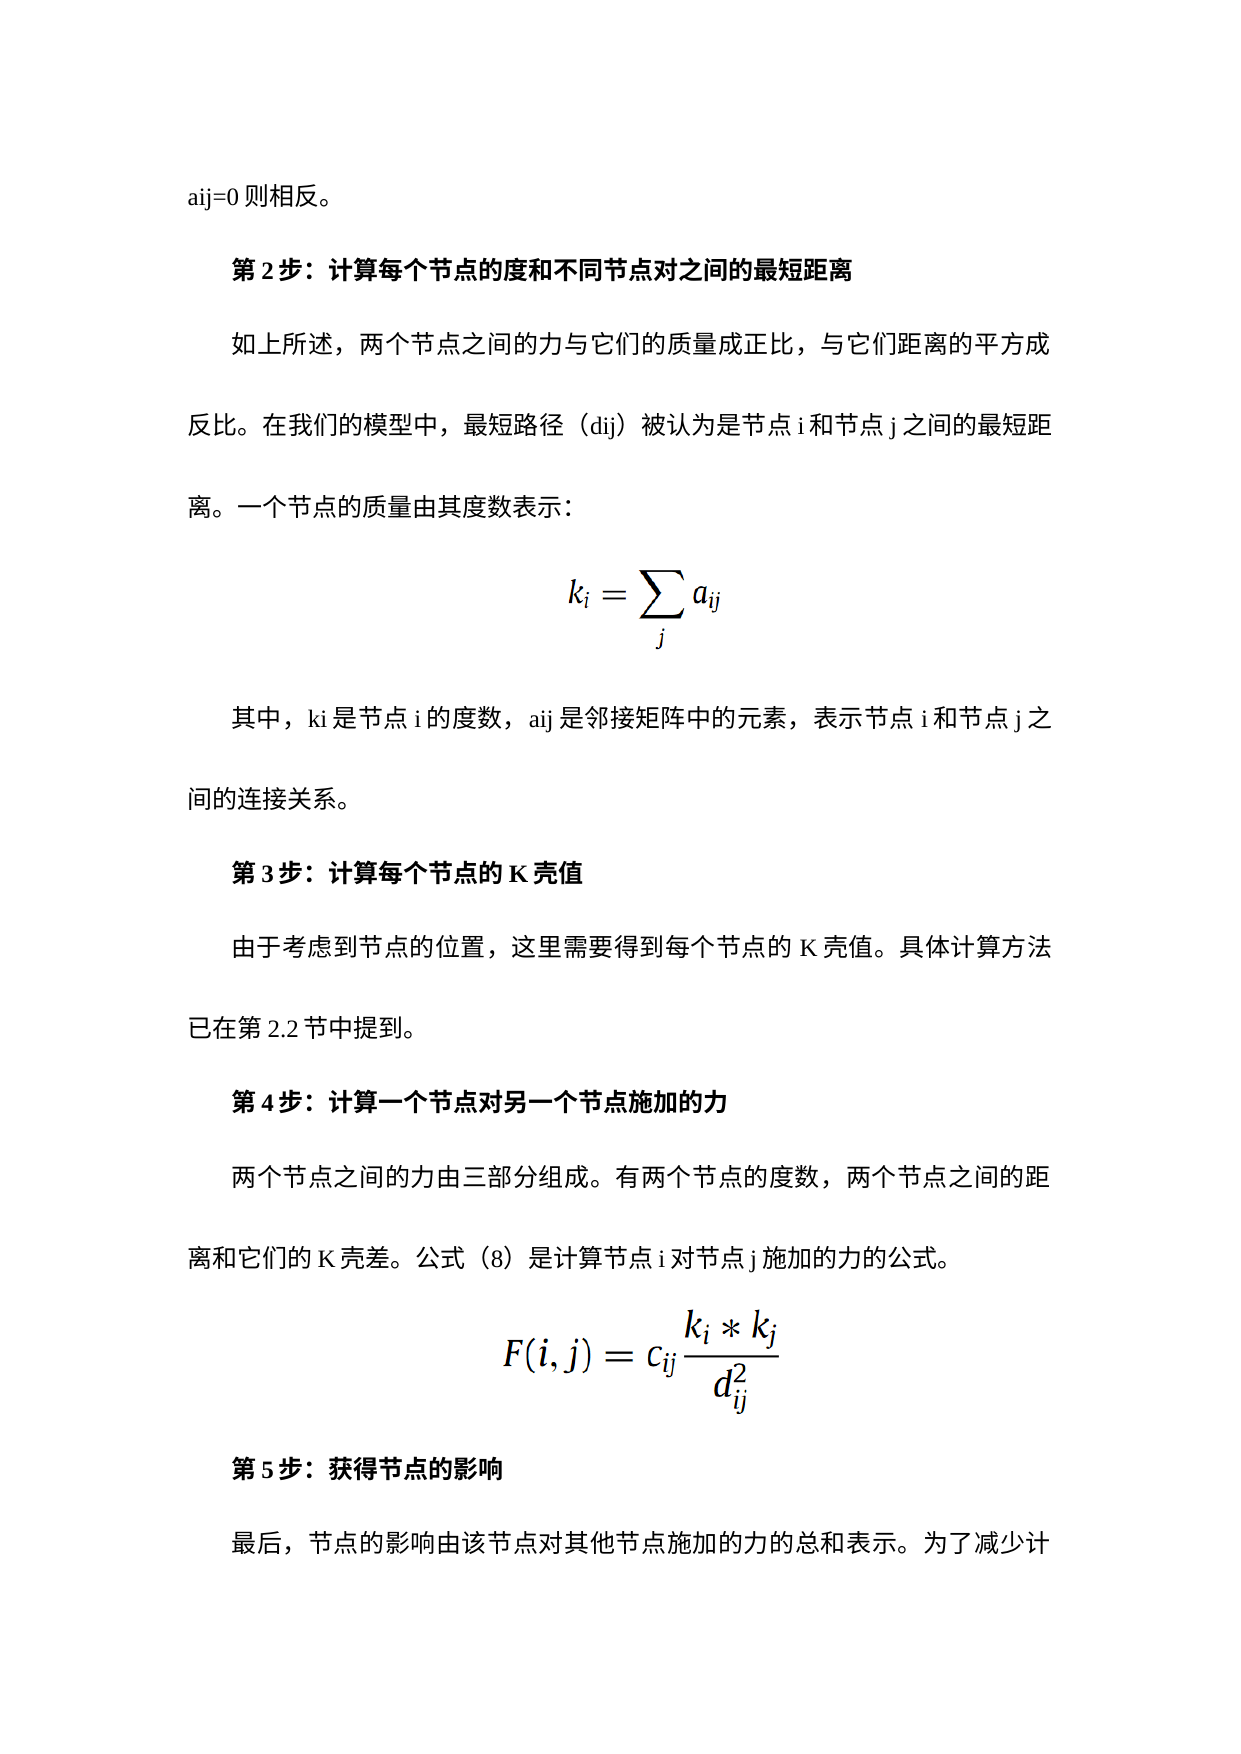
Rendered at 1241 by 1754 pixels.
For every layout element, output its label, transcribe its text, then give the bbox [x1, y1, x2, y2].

picture [491, 1297, 793, 1421]
picture [551, 546, 733, 657]
text 由于考虑到节点的位置，这里需要得到每个节点的K壳值。具体计算方法已在第2.2节中提到。 [187, 913, 1053, 1059]
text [187, 162, 1053, 227]
text 第4步：计算一个节点对另一个节点施加的力 [187, 1068, 1053, 1133]
text 第5步：获得节点的影响 [187, 1435, 1053, 1500]
text 第2步：计算每个节点的度和不同节点对之间的最短距离 [187, 236, 1053, 301]
text 第3步：计算每个节点的K壳值 [187, 839, 1053, 904]
text 两个节点之间的力由三部分组成。有两个节点的度数，两个节点之间的距离和它们的K壳差。公式（8）是计算节点i对节点j施加的力的公式。 [187, 1143, 1053, 1289]
text 如上所述，两个节点之间的力与它们的质量成正比，与它们距离的平方成反比。在我们的模型中，最短路径（dij）被认为是节点i和节点j之间的最短距离。一个节点的质量由其度数表示： [187, 310, 1053, 538]
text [187, 1509, 1053, 1574]
text 其中，ki是节点i的度数，aij是邻接矩阵中的元素，表示节点i和节点j之间的连接关系。 [187, 684, 1053, 830]
